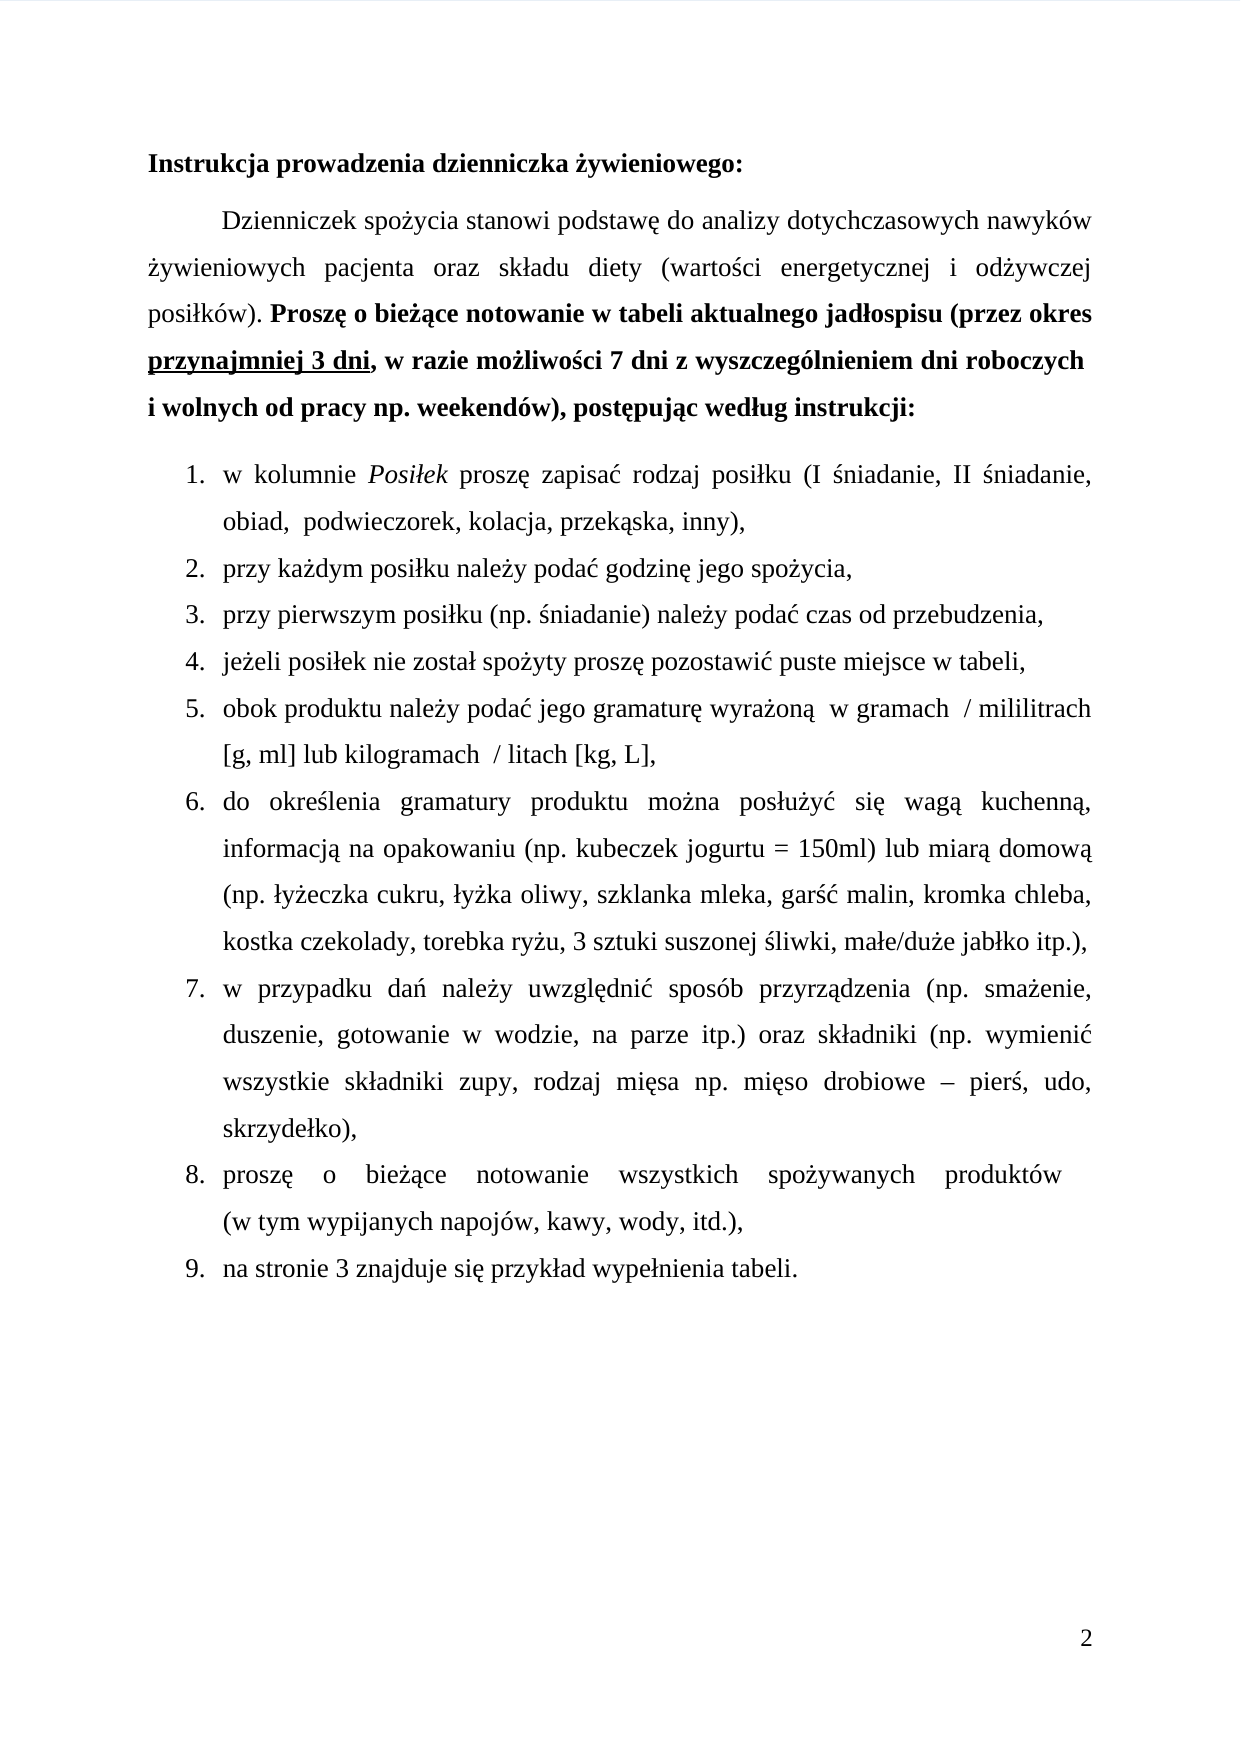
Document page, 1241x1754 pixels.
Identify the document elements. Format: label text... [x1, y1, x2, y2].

list obok produktu należy podać jego gramaturę wyrażoną w gramach / mililitrach [g, ml] lub kilogramach / litach [kg, L], [185, 692, 1093, 769]
list jeżeli posiłek nie został spożyty proszę pozostawić puste miejsce w tabeli, [185, 645, 1093, 676]
text Dzienniczek spożycia stanowi podstawę do analizy dotychczasowych nawyków żywieniowych pacjenta oraz składu diety (wartości energetycznej i odżywczej posiłków). Proszę o bieżące notowanie w tabeli aktualnego jadłospisu (przez okres przynajmniej 3 dni, w razie możliwości 7 dni z wyszczególnieniem dni roboczych i wolnych od pracy np. weekendów), postępując według instrukcji: [148, 204, 1093, 422]
text Instrukcja prowadzenia dzienniczka żywieniowego: [148, 148, 1093, 179]
list w kolumnie Posiłek proszę zapisać rodzaj posiłku (I śniadanie, II śniadanie, obiad, podwieczorek, kolacja, przekąska, inny), [185, 458, 1093, 536]
list proszę o bieżące notowanie wszystkich spożywanych produktów (w tym wypijanych napojów, kawy, wody, itd.), [185, 1158, 1093, 1236]
list w przypadku dań należy uwzględnić sposób przyrządzenia (np. smażenie, duszenie, gotowanie w wodzie, na parze itp.) oraz składniki (np. wymienić wszystkie składniki zupy, rodzaj mięsa np. mięso drobiowe – pierś, udo, skrzydełko), [185, 972, 1093, 1143]
list przy pierwszym posiłku (np. śniadanie) należy podać czas od przebudzenia, [185, 598, 1093, 629]
list na stronie 3 znajduje się przykład wypełnienia tabeli. [185, 1252, 1093, 1283]
list przy każdym posiłku należy podać godzinę jego spożycia, [185, 552, 1093, 583]
list do określenia gramatury produktu można posłużyć się wagą kuchenną, informacją na opakowaniu (np. kubeczek jogurtu = 150ml) lub miarą domową (np. łyżeczka cukru, łyżka oliwy, szklanka mleka, garść malin, kromka chleba, kostka czekolady, torebka ryżu, 3 sztuki suszonej śliwki, małe/duże jabłko itp.), [185, 785, 1093, 956]
